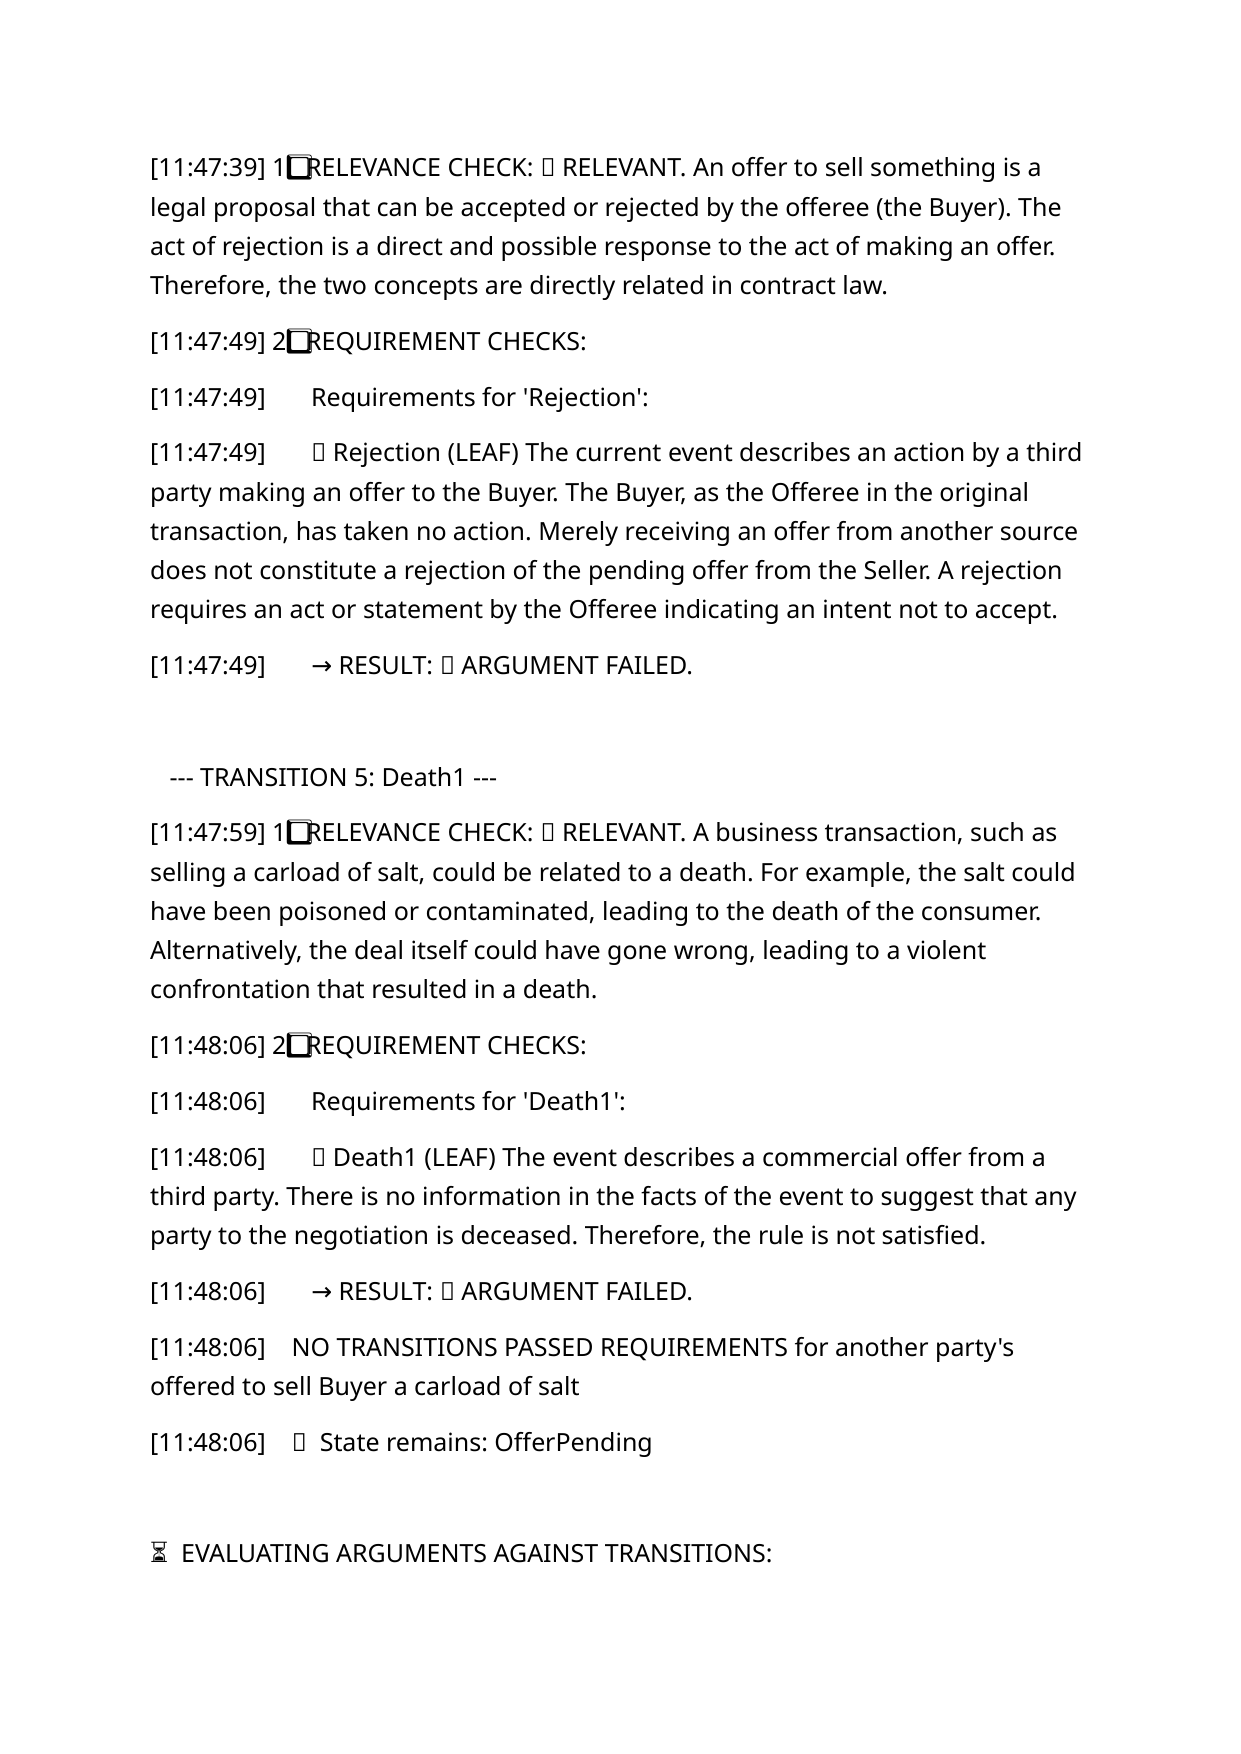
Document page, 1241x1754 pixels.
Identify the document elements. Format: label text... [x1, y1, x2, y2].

text [11:47:49] 🔴 Rejection (LEAF) The current event describes an action by a third party making an offer to the Buyer. The Buyer, as the Offeree in the original transaction, has taken no action. Merely receiving an offer from another source does not constitute a rejection of the pending offer from the Seller. A rejection requires an act or statement by the Offeree indicating an intent not to accept. [150, 435, 1090, 626]
text [11:48:06] 2️⃣ REQUIREMENT CHECKS: [150, 1027, 1090, 1062]
text [11:47:39] 1️⃣ RELEVANCE CHECK: ✅ RELEVANT. An offer to sell something is a legal proposal that can be accepted or rejected by the offeree (the Buyer). The act of rejection is a direct and possible response to the act of making an offer. Therefore, the two concepts are directly related in contract law. [150, 150, 1090, 302]
text [11:48:06] 🔴 Death1 (LEAF) The event describes a commercial offer from a third party. There is no information in the facts of the event to suggest that any party to the negotiation is deceased. Therefore, the rule is not satisfied. [150, 1139, 1090, 1252]
text [11:48:06] NO TRANSITIONS PASSED REQUIREMENTS for another party's offered to sell Buyer a carload of salt [150, 1329, 1090, 1402]
text [11:47:49] 2️⃣ REQUIREMENT CHECKS: [150, 323, 1090, 357]
text [11:48:06] Requirements for 'Death1': [150, 1083, 1090, 1117]
text --- TRANSITION 5: Death1 --- [150, 759, 1090, 793]
text [11:48:06] → RESULT: ❌ ARGUMENT FAILED. [150, 1273, 1090, 1307]
text ⏳ EVALUATING ARGUMENTS AGAINST TRANSITIONS: [150, 1536, 1090, 1570]
text [11:47:59] 1️⃣ RELEVANCE CHECK: ✅ RELEVANT. A business transaction, such as selling a carload of salt, could be related to a death. For example, the salt could have been poisoned or contaminated, leading to the death of the consumer. Alternatively, the deal itself could have gone wrong, leading to a violent confrontation that resulted in a death. [150, 815, 1090, 1006]
text [11:48:06] 🔄 State remains: OfferPending [150, 1424, 1090, 1458]
text [11:47:49] Requirements for 'Rejection': [150, 379, 1090, 413]
text [11:47:49] → RESULT: ❌ ARGUMENT FAILED. [150, 647, 1090, 682]
